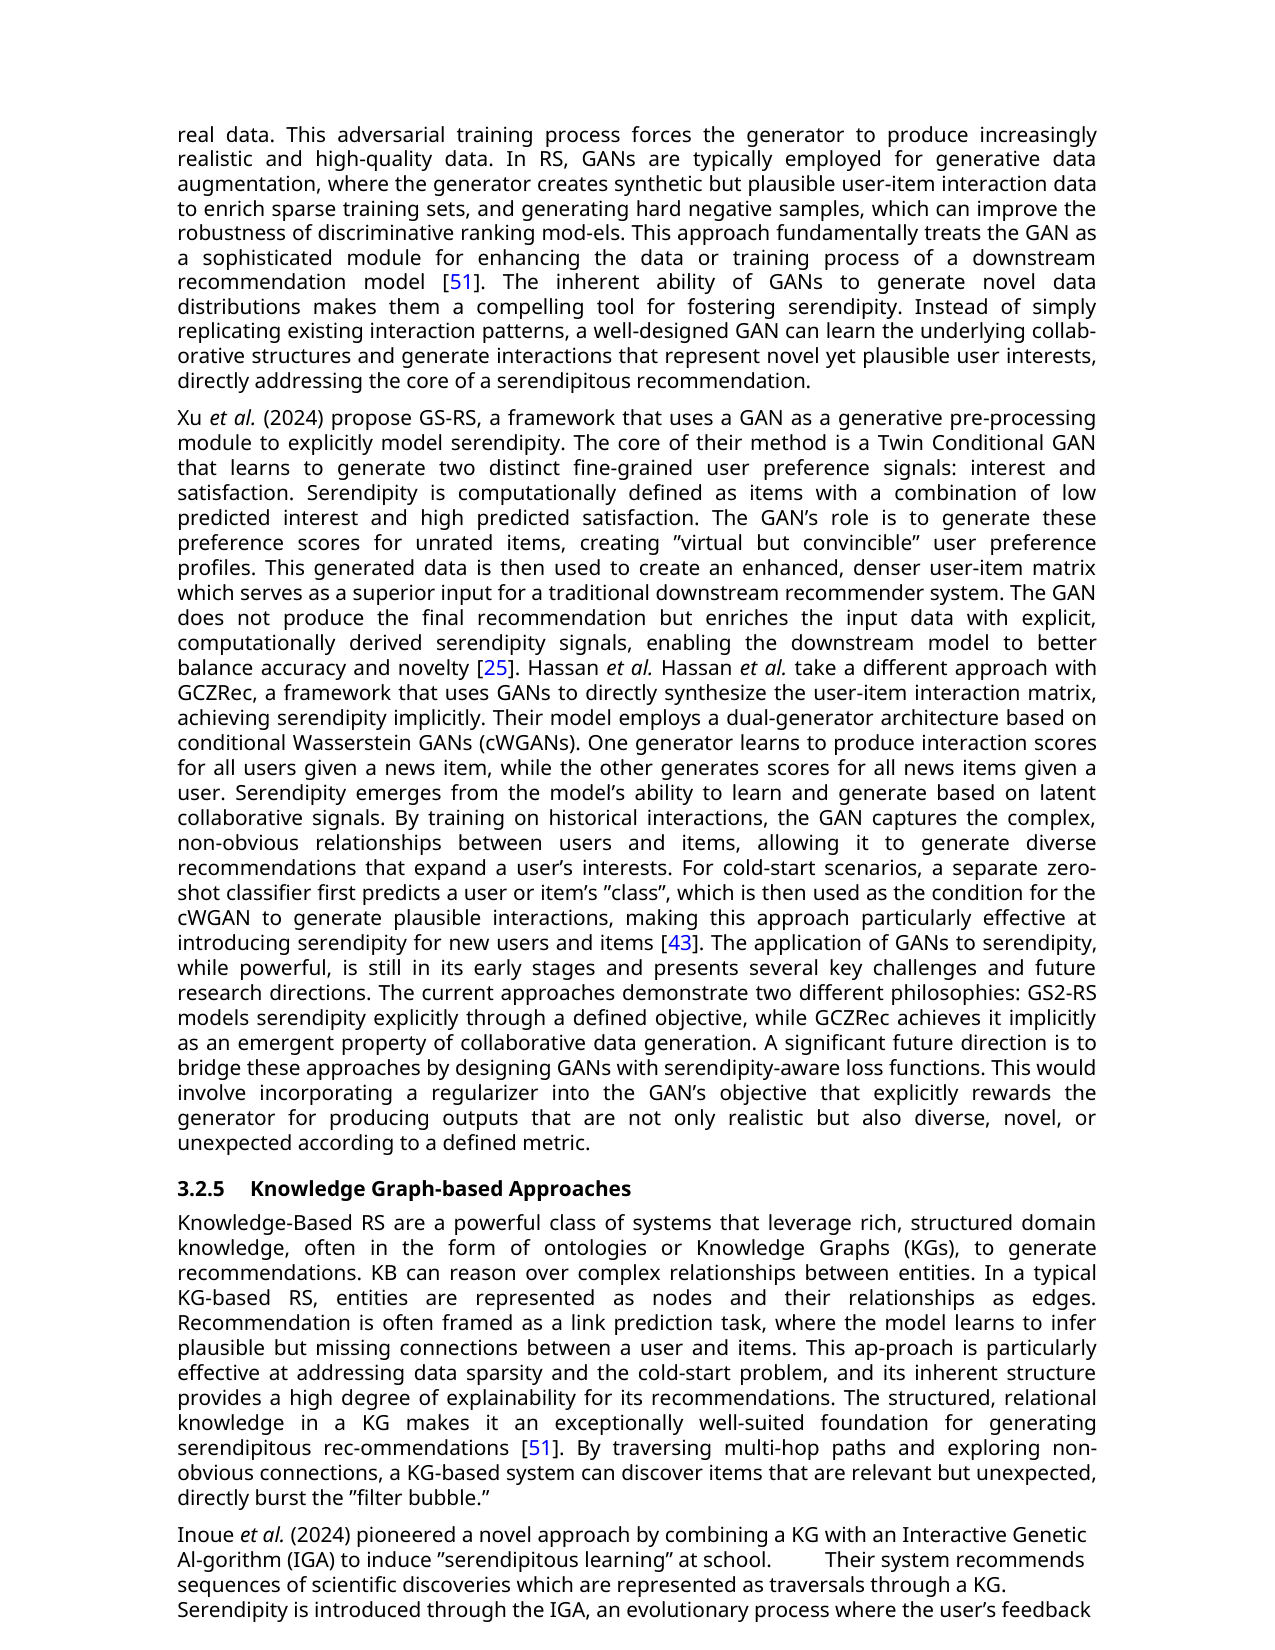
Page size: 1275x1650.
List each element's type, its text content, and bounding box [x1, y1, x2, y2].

text real data. This adversarial training process forces the generator to produce increasingly realistic and high-quality data. In RS, GANs are typically employed for generative data augmentation, where the generator creates synthetic but plausible user-item interaction data to enrich sparse training sets, and generating hard negative samples, which can improve the robustness of discriminative ranking mod-els. This approach fundamentally treats the GAN as a sophisticated module for enhancing the data or training process of a downstream recommendation model [51]. The inherent ability of GANs to generate novel data distributions makes them a compelling tool for fostering serendipity. Instead of simply replicating existing interaction patterns, a well-designed GAN can learn the underlying collab-orative structures and generate interactions that represent novel yet plausible user interests, directly addressing the core of a serendipitous recommendation. [177, 123, 1098, 393]
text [177, 1522, 1110, 1622]
text Xu et al. (2024) propose GS-RS, a framework that uses a GAN as a generative pre-processing module to explicitly model serendipity. The core of their method is a Twin Conditional GAN that learns to generate two distinct fine-grained user preference signals: interest and satisfaction. Serendipity is computationally defined as items with a combination of low predicted interest and high predicted satisfaction. The GAN’s role is to generate these preference scores for unrated items, creating ”virtual but convincible” user preference profiles. This generated data is then used to create an enhanced, denser user-item matrix which serves as a superior input for a traditional downstream recommender system. The GAN does not produce the final recommendation but enriches the input data with explicit, computationally derived serendipity signals, enabling the downstream model to better balance accuracy and novelty [25]. Hassan et al. Hassan et al. take a different approach with GCZRec, a framework that uses GANs to directly synthesize the user-item interaction matrix, achieving serendipity implicitly. Their model employs a dual-generator architecture based on conditional Wasserstein GANs (cWGANs). One generator learns to produce interaction scores for all users given a news item, while the other generates scores for all news items given a user. Serendipity emerges from the model’s ability to learn and generate based on latent collaborative signals. By training on historical interactions, the GAN captures the complex, non-obvious relationships between users and items, allowing it to generate diverse recommendations that expand a user’s interests. For cold-start scenarios, a separate zero-shot classifier first predicts a user or item’s ”class”, which is then used as the condition for the cWGAN to generate plausible interactions, making this approach particularly effective at introducing serendipity for new users and items [43]. The application of GANs to serendipity, while powerful, is still in its early stages and presents several key challenges and future research directions. The current approaches demonstrate two different philosophies: GS2-RS models serendipity explicitly through a defined objective, while GCZRec achieves it implicitly as an emergent property of collaborative data generation. A significant future direction is to bridge these approaches by designing GANs with serendipity-aware loss functions. This would involve incorporating a regularizer into the GAN’s objective that explicitly rewards the generator for producing outputs that are not only realistic but also diverse, novel, or unexpected according to a defined metric. [177, 406, 1098, 1156]
text Knowledge-Based RS are a powerful class of systems that leverage rich, structured domain knowledge, often in the form of ontologies or Knowledge Graphs (KGs), to generate recommendations. KB can reason over complex relationships between entities. In a typical KG-based RS, entities are represented as nodes and their relationships as edges. Recommendation is often framed as a link prediction task, where the model learns to infer plausible but missing connections between a user and items. This ap-proach is particularly effective at addressing data sparsity and the cold-start problem, and its inherent structure provides a high degree of explainability for its recommendations. The structured, relational knowledge in a KG makes it an exceptionally well-suited foundation for generating serendipitous rec-ommendations [51]. By traversing multi-hop paths and exploring non-obvious connections, a KG-based system can discover items that are relevant but unexpected, directly burst the ”filter bubble.” [177, 1210, 1098, 1510]
text 3.2.5 Knowledge Graph-based Approaches [177, 1180, 1125, 1201]
